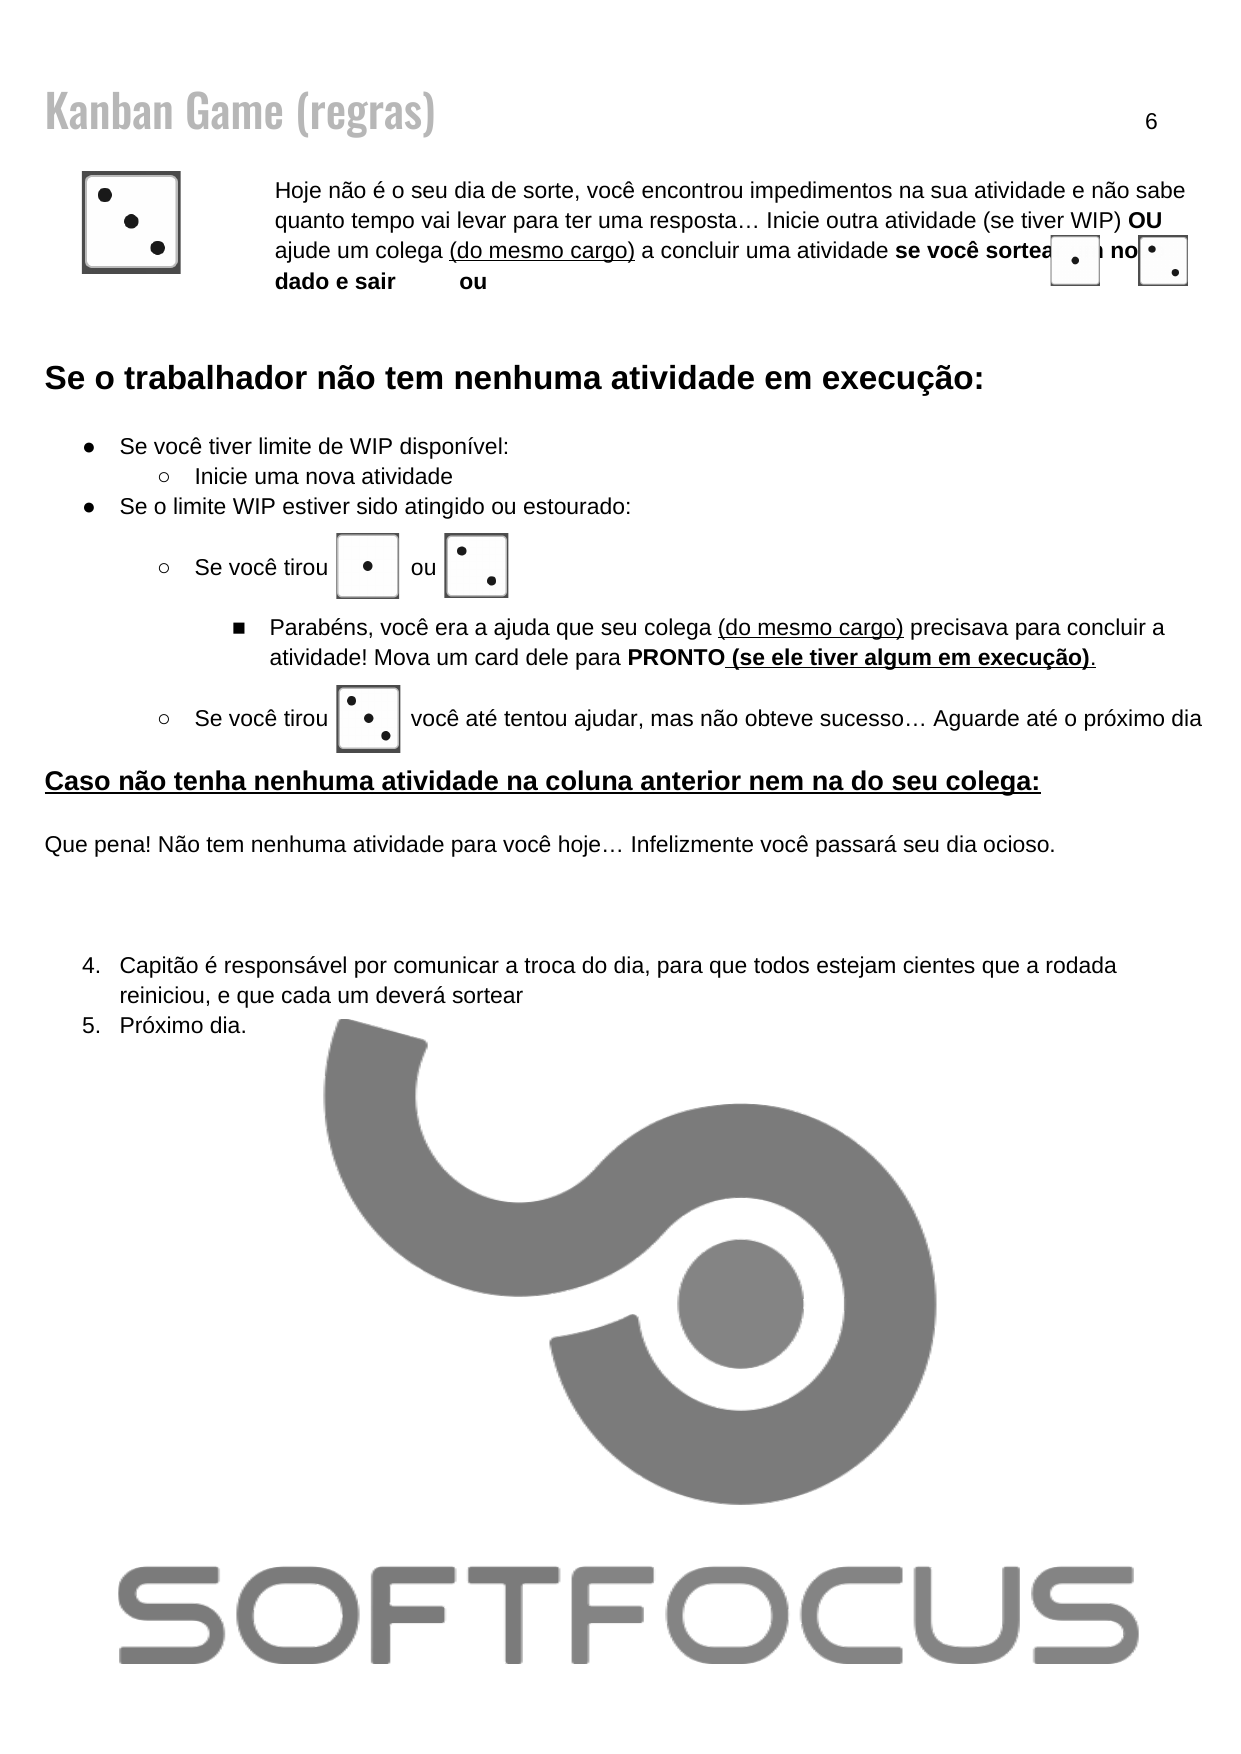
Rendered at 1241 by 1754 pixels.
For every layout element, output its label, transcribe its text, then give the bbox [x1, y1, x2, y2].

list Capitão é responsável por comunicar a troca do dia, para que todos estejam cientes que a rodada reiniciou, e que cada um deverá sortear [82, 952, 1212, 1008]
picture [336, 685, 401, 753]
picture [444, 533, 509, 598]
picture [118, 1019, 1139, 1664]
picture [336, 533, 400, 599]
text Hoje não é o seu dia de sorte, você encontrou impedimentos na sua atividade e não sabe quanto tempo vai levar para ter uma resposta… Inicie outra atividade (se tiver WIP) OU ajude um colega (do mesmo cargo) a concluir uma atividade se você sortear um novo dado e sair ou [119, 147, 1212, 294]
picture [1050, 235, 1100, 286]
list Próximo dia. [82, 1012, 1212, 1039]
list Se você tiver limite de WIP disponível: [82, 433, 1212, 459]
picture [1138, 235, 1188, 286]
text Que pena! Não tem nenhuma atividade para você hoje… Infelizmente você passará seu dia ocioso. [44, 831, 1212, 857]
list Inicie uma nova atividade [157, 463, 1212, 489]
text Se o trabalhador não tem nenhuma atividade em execução: [44, 358, 1212, 397]
list Se você tirou ou [157, 553, 1212, 610]
picture [81, 171, 181, 274]
list Parabéns, você era a ajuda que seu colega (do mesmo cargo) precisava para concluir a atividade! Mova um card dele para PRONTO (se ele tiver algum em execução). [232, 614, 1212, 701]
text Caso não tenha nenhuma atividade na coluna anterior nem na do seu colega: [44, 765, 1212, 796]
list Se o limite WIP estiver sido atingido ou estourado: [82, 493, 1212, 549]
list Se você tirou você até tentou ajudar, mas não obteve sucesso… Aguarde até o próximo dia [401, 704, 1212, 731]
